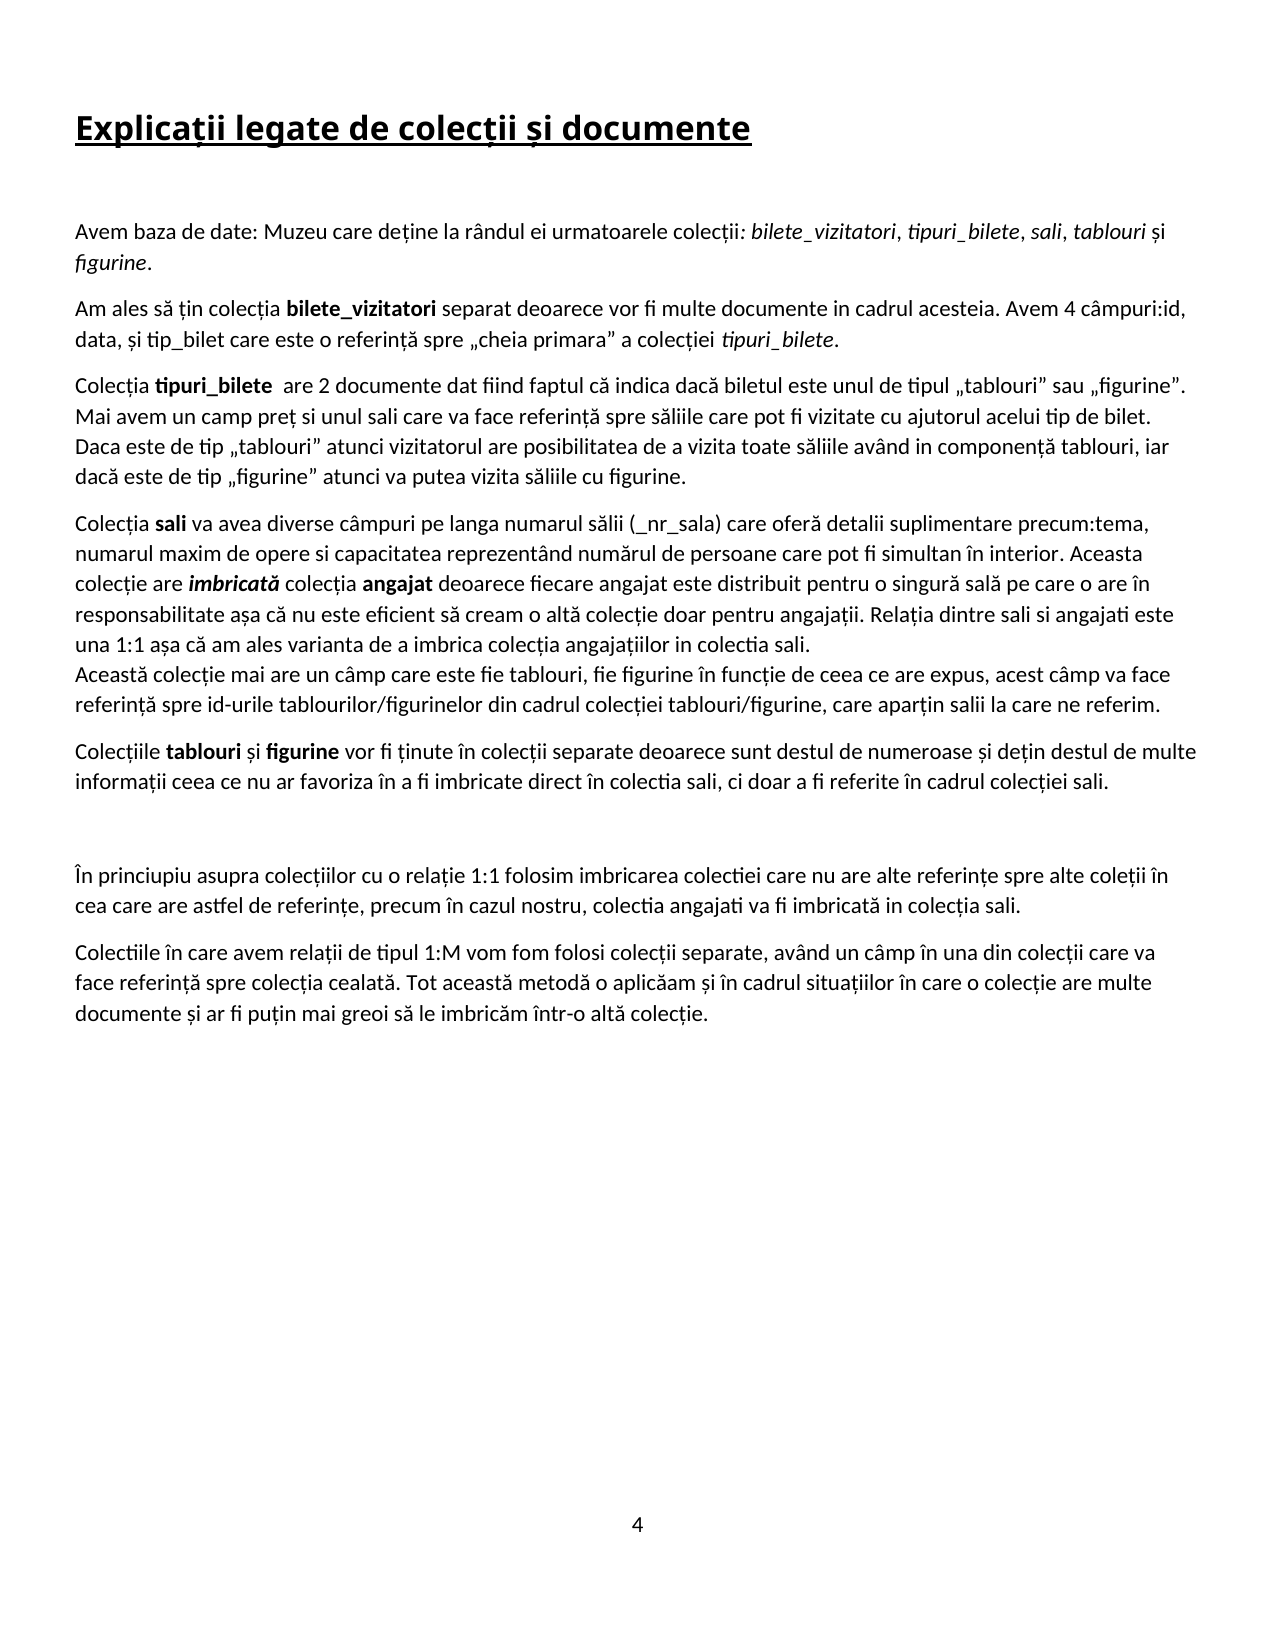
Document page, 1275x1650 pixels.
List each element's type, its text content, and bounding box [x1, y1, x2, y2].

text Colecția tipuri_bilete are 2 documente dat fiind faptul că indica dacă biletul este unul de tipul „tablouri” sau „figurine”. Mai avem un camp preț si unul sali care va face referință spre săliile care pot fi vizitate cu ajutorul acelui tip de bilet. Daca este de tip „tablouri” atunci vizitatorul are posibilitatea de a vizita toate săliile având in componență tablouri, iar dacă este de tip „figurine” atunci va putea vizita săliile cu figurine. [75, 372, 1200, 490]
text Avem baza de date: Muzeu care deține la rândul ei urmatoarele colecții: bilete_vizitatori, tipuri_bilete, sali, tablouri și figurine. [75, 217, 1200, 276]
text Explicații legate de colecții și documente [75, 105, 1200, 150]
text În princiupiu asupra colecțiilor cu o relație 1:1 folosim imbricarea colectiei care nu are alte referințe spre alte coleții în cea care are astfel de referințe, precum în cazul nostru, colectia angajati va fi imbricată in colecția sali. [75, 861, 1200, 919]
text Colecția sali va avea diverse câmpuri pe langa numarul sălii (_nr_sala) care oferă detalii suplimentare precum:tema, numarul maxim de opere si capacitatea reprezentând numărul de persoane care pot fi simultan în interior. Aceasta colecție are imbricată colecția angajat deoarece fiecare angajat este distribuit pentru o singură sală pe care o are în responsabilitate așa că nu este eficient să cream o altă colecție doar pentru angajații. Relația dintre sali si angajati este una 1:1 așa că am ales varianta de a imbrica colecția angajațiilor in colectia sali. Această colecție mai are un câmp care este fie tablouri, fie figurine în funcție de ceea ce are expus, acest câmp va face referință spre id-urile tablourilor/figurinelor din cadrul colecției tablouri/figurine, care aparțin salii la care ne referim. [75, 509, 1200, 718]
text Colecțiile tablouri și figurine vor fi ținute în colecții separate deoarece sunt destul de numeroase și dețin destul de multe informații ceea ce nu ar favoriza în a fi imbricate direct în colectia sali, ci doar a fi referite în cadrul colecției sali. [75, 737, 1200, 796]
text Am ales să țin colecția bilete_vizitatori separat deoarece vor fi multe documente in cadrul acesteia. Avem 4 câmpuri:id, data, și tip_bilet care este o referință spre „cheia primara” a colecției tipuri_bilete. [75, 294, 1200, 353]
text Colectiile în care avem relații de tipul 1:M vom fom folosi colecții separate, având un câmp în una din colecții care va face referință spre colecția cealată. Tot această metodă o aplicăam și în cadrul situațiilor în care o colecție are multe documente și ar fi puțin mai greoi să le imbricăm într-o altă colecție. [75, 938, 1200, 1027]
